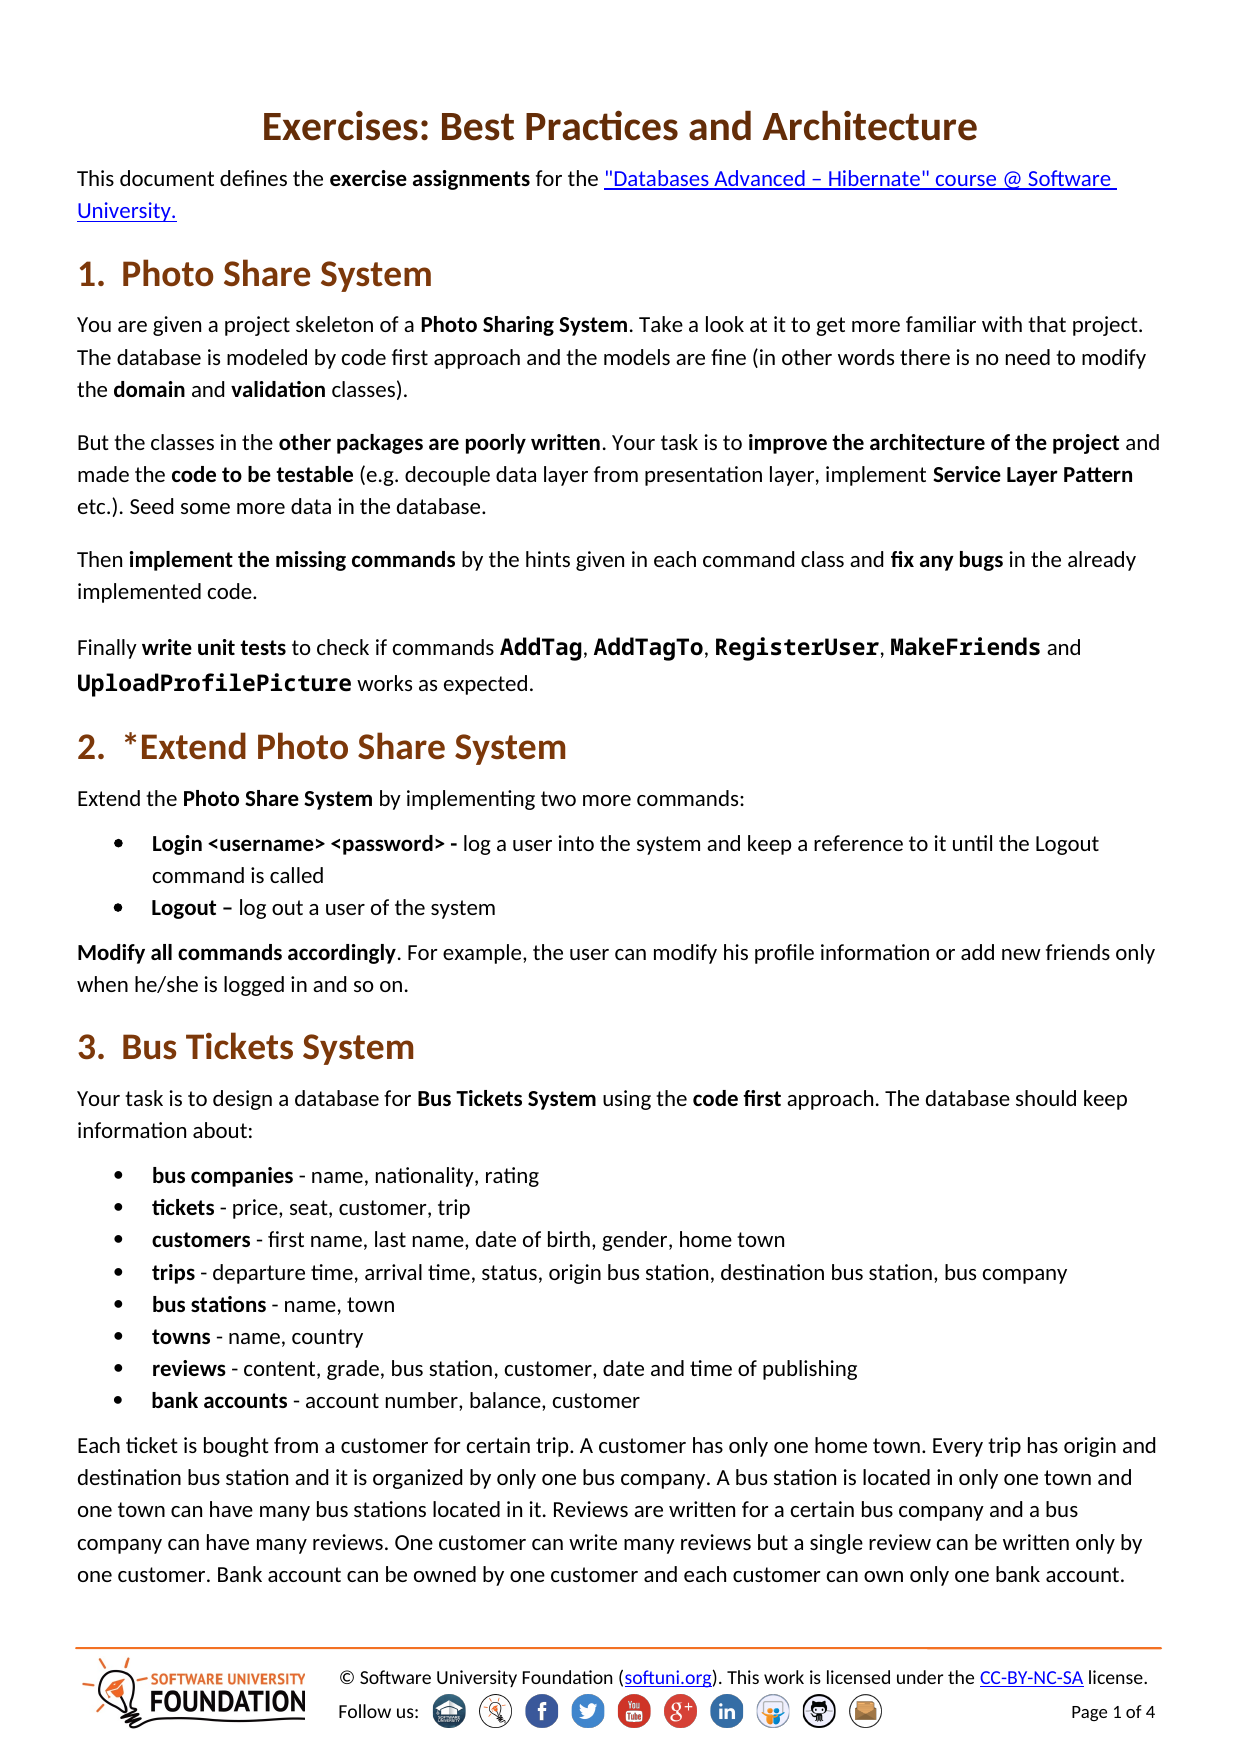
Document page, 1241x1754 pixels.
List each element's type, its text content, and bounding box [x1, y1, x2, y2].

list bus companies - name, nationality, rating [114, 1161, 1163, 1189]
subtitle *Extend Photo Share System [77, 723, 1163, 769]
text But the classes in the other packages are poorly written. Your task is to improve the architecture of the project and made the code to be testable (e.g. decouple data layer from presentation layer, implement Service Layer Pattern etc.). Seed some more data in the database. [77, 428, 1163, 520]
subtitle Photo Share System [77, 249, 1163, 295]
subtitle Exercises: Best Practices and Architecture [77, 99, 1163, 150]
list Login <username> <password> - log a user into the system and keep a reference to it until the Logout command is called [114, 829, 1163, 889]
text Finally write unit tests to check if commands AddTag, AddTagTo, RegisterUser, MakeFriends and UploadProfilePicture works as expected. [77, 631, 1163, 698]
picture [571, 1694, 605, 1728]
text This document defines the exercise assignments for the "Databases Advanced – Hibernate" course @ Software University. [77, 164, 1163, 224]
list tickets - price, seat, customer, trip [114, 1193, 1163, 1221]
picture [479, 1694, 512, 1728]
picture [81, 1656, 305, 1729]
picture [802, 1694, 836, 1728]
list reviews - content, grade, bus station, customer, date and time of publishing [114, 1354, 1163, 1382]
list Logout – log out a user of the system [114, 893, 1163, 921]
picture [849, 1694, 882, 1728]
picture [617, 1694, 651, 1728]
subtitle Bus Tickets System [77, 1023, 1163, 1069]
text Then implement the missing commands by the hints given in each command class and fix any bugs in the already implemented code. [77, 545, 1163, 606]
list customers - first name, last name, date of birth, gender, home town [114, 1226, 1163, 1253]
picture [756, 1694, 790, 1728]
text Extend the Photo Share System by implementing two more commands: [77, 784, 1163, 812]
list bus stations - name, town [114, 1290, 1163, 1318]
list trips - departure time, arrival time, status, origin bus station, destination bus station, bus company [114, 1258, 1163, 1286]
list bank accounts - account number, balance, customer [114, 1386, 1163, 1414]
text You are given a project skeleton of a Photo Sharing System. Take a look at it to get more familiar with that project. The database is modeled by code first approach and the models are fine (in other words there is no need to modify the domain and validation classes). [77, 311, 1163, 403]
picture [664, 1694, 697, 1728]
text Your task is to design a database for Bus Tickets System using the code first approach. The database should keep information about: [77, 1084, 1163, 1144]
picture [432, 1694, 466, 1728]
picture [710, 1694, 744, 1728]
list towns - name, country [114, 1322, 1163, 1350]
picture [525, 1694, 559, 1728]
text Modify all commands accordingly. For example, the user can modify his profile information or add new friends only when he/she is logged in and so on. [77, 938, 1163, 998]
text Each ticket is bought from a customer for certain trip. A customer has only one home town. Every trip has origin and destination bus station and it is organized by only one bus company. A bus station is located in only one town and one town can have many bus stations located in it. Reviews are written for a certain bus company and a bus company can have many reviews. One customer can write many reviews but a single review can be written only by one customer. Bank account can be owned by one customer and each customer can own only one bank account. [77, 1431, 1163, 1588]
